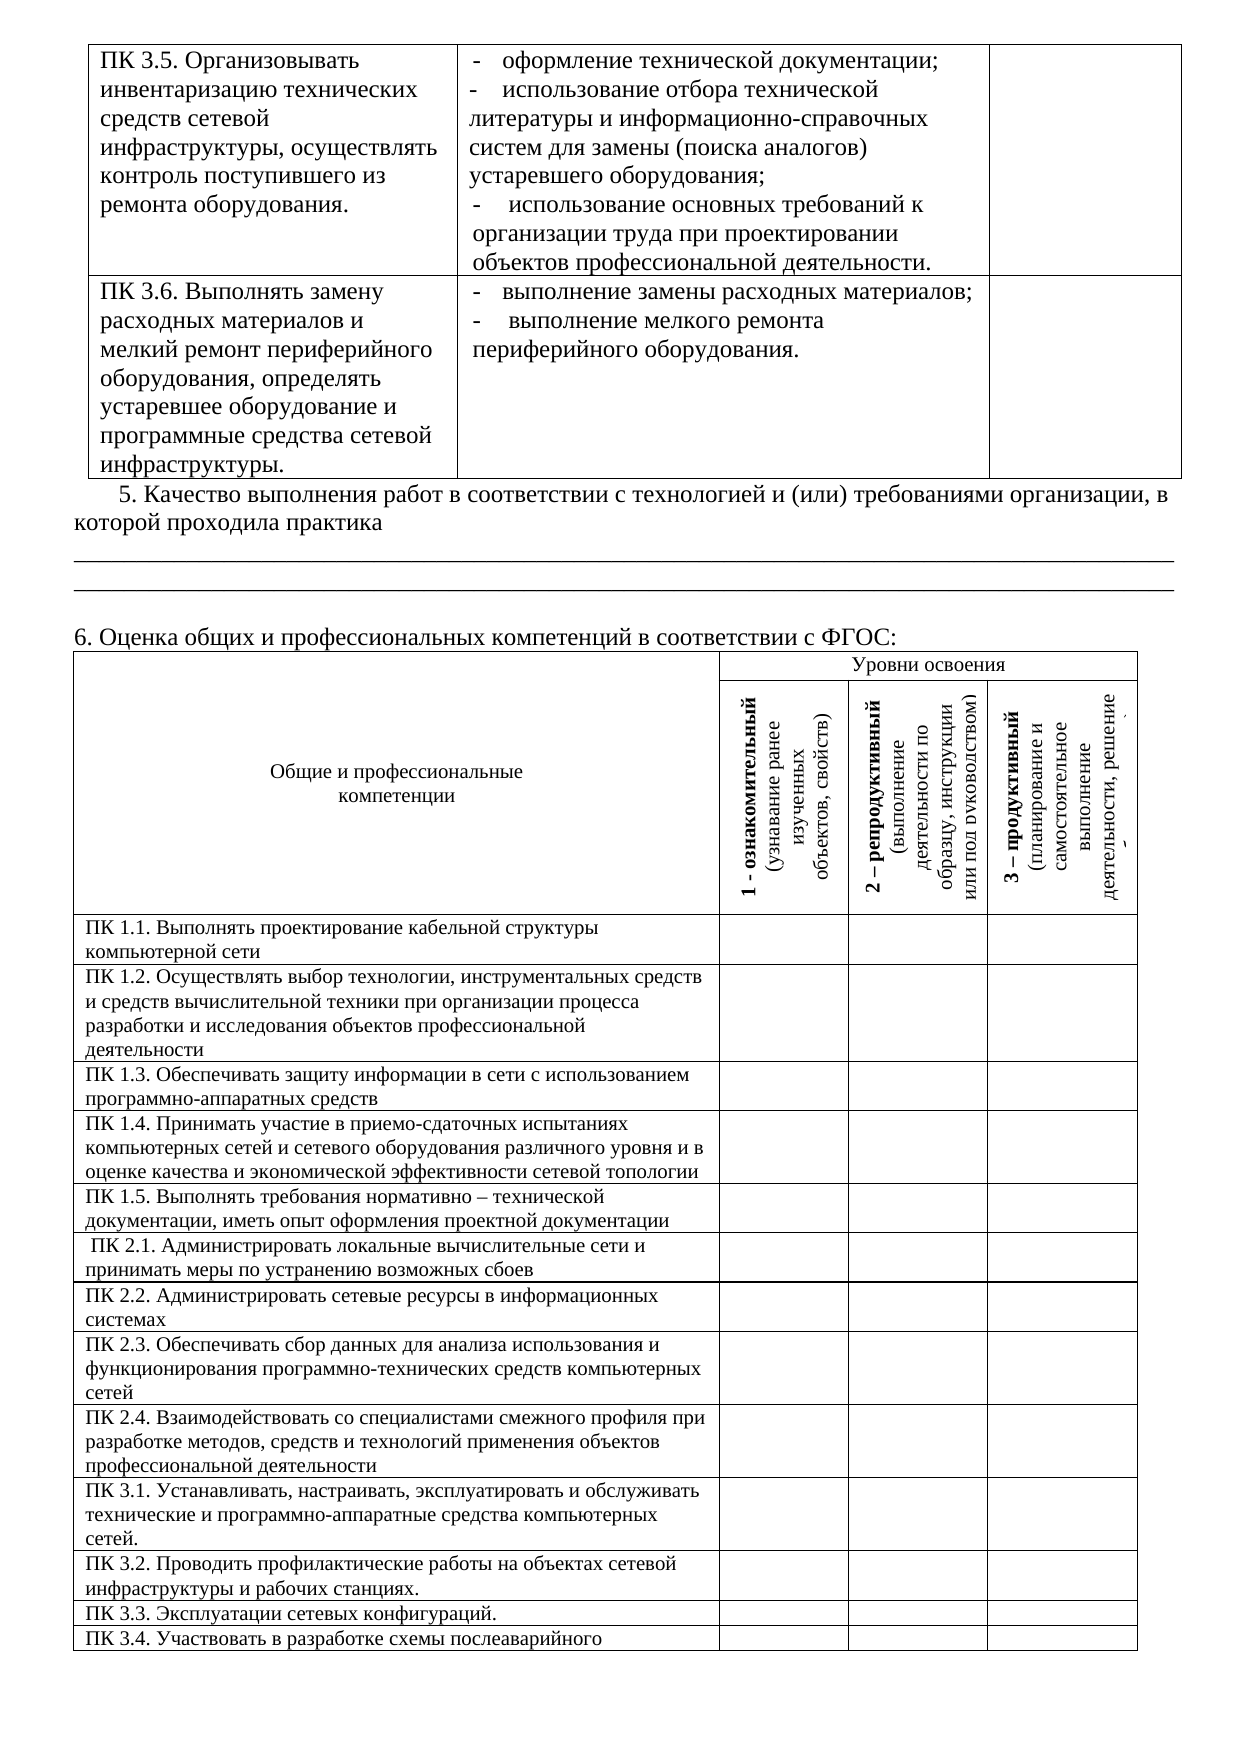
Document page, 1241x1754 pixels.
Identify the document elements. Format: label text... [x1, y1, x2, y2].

table_cell ПК 1.2. Осуществлять выбор технологии, инструментальных средств и средств вычислительной техники при организации процесса разработки и исследования объектов профессиональной деятельности [74, 965, 719, 1061]
table_cell [720, 1283, 848, 1331]
table_cell [720, 1405, 848, 1477]
table_cell [988, 1111, 1137, 1183]
table_cell [849, 1283, 987, 1331]
table_cell [988, 1601, 1137, 1624]
table_cell [849, 1626, 987, 1650]
table_cell ПК 2.2. Администрировать сетевые ресурсы в информационных системах [74, 1283, 719, 1331]
table_cell [988, 1332, 1137, 1404]
table_cell [720, 1626, 848, 1650]
table_cell [988, 1478, 1137, 1550]
table_cell ПК 3.3. Эксплуатации сетевых конфигураций. [74, 1601, 719, 1624]
table_cell ПК 1.3. Обеспечивать защиту информации в сети с использованием программно-аппаратных средств [74, 1062, 719, 1110]
table_cell 1 - ознакомительный (узнавание ранее изученных объектов, свойств) [720, 681, 848, 914]
table_cell [990, 45, 1181, 275]
table_cell [988, 1283, 1137, 1331]
table_header Общие и профессиональные компетенции [74, 652, 719, 914]
table_cell [988, 1184, 1137, 1232]
table_cell [849, 915, 987, 963]
table_cell ПК 2.1. Администрировать локальные вычислительные сети и принимать меры по устранению возможных сбоев [74, 1233, 719, 1281]
table_cell 3 – продуктивный (планирование и самостоятельное выполнение деятельности, решение проблемных задач) [988, 681, 1137, 914]
table_cell [849, 1551, 987, 1599]
table_cell ПК 2.4. Взаимодействовать со специалистами смежного профиля при разработке методов, средств и технологий применения объектов профессиональной деятельности [74, 1405, 719, 1477]
table_cell [849, 1601, 987, 1624]
table_cell [988, 1062, 1137, 1110]
table_cell ПК 2.3. Обеспечивать сбор данных для анализа использования и функционирования программно-технических средств компьютерных сетей [74, 1332, 719, 1404]
table_cell [849, 1233, 987, 1281]
table_cell [849, 1478, 987, 1550]
table_header Уровни освоения [720, 652, 1137, 679]
table_cell ПК 3.5. Организовывать инвентаризацию технических средств сетевой инфраструктуры, осуществлять контроль поступившего из ремонта оборудования. [89, 45, 457, 275]
table_cell [849, 1184, 987, 1232]
table_cell [720, 1601, 848, 1624]
table_cell [988, 965, 1137, 1061]
table_cell выполнение замены расходных материалов; выполнение мелкого ремонта периферийного оборудования. [458, 276, 989, 478]
table_cell ПК 3.2. Проводить профилактические работы на объектах сетевой инфраструктуры и рабочих станциях. [74, 1551, 719, 1599]
table_cell ПК 1.1. Выполнять проектирование кабельной структуры компьютерной сети [74, 915, 719, 963]
table_cell оформление технической документации; - использование отбора технической литературы и информационно-справочных систем для замены (поиска аналогов) устаревшего оборудования; использование основных требований к организации труда при проектировании объектов профессиональной деятельности. [458, 45, 989, 275]
table_cell [849, 1332, 987, 1404]
table_cell [720, 965, 848, 1061]
table_cell ПК 3.6. Выполнять замену расходных материалов и мелкий ремонт периферийного оборудования, определять устаревшее оборудование и программные средства сетевой инфраструктуры. [89, 276, 457, 478]
table_cell [720, 1111, 848, 1183]
text ________________________________________________________________________________________________________________________________________________________________________________ [74, 536, 1181, 594]
table_cell [988, 1551, 1137, 1599]
table_cell [849, 1405, 987, 1477]
table_cell [720, 1184, 848, 1232]
table_cell [988, 1626, 1137, 1650]
table_cell [849, 1062, 987, 1110]
table_cell [720, 915, 848, 963]
table_cell [720, 1551, 848, 1599]
table_cell [988, 1405, 1137, 1477]
table_cell [720, 1062, 848, 1110]
text 6. Оценка общих и профессиональных компетенций в соответствии с ФГОС: [74, 622, 1181, 651]
table_cell [720, 1478, 848, 1550]
table_cell ПК 3.1. Устанавливать, настраивать, эксплуатировать и обслуживать технические и программно-аппаратные средства компьютерных сетей. [74, 1478, 719, 1550]
table_cell [849, 965, 987, 1061]
table_cell ПК 1.5. Выполнять требования нормативно – технической документации, иметь опыт оформления проектной документации [74, 1184, 719, 1232]
table_cell [988, 915, 1137, 963]
table_cell ПК 1.4. Принимать участие в приемо-сдаточных испытаниях компьютерных сетей и сетевого оборудования различного уровня и в оценке качества и экономической эффективности сетевой топологии [74, 1111, 719, 1183]
table_cell [990, 276, 1181, 478]
table_cell [988, 1233, 1137, 1281]
table_cell [720, 1233, 848, 1281]
table_cell 2 – репродуктивный (выполнение деятельности по образцу, инструкции или под руководством) [849, 681, 987, 914]
text 5. Качество выполнения работ в соответствии с технологией и (или) требованиями организации, в которой проходила практика [74, 479, 1181, 536]
table_cell [720, 1332, 848, 1404]
table_cell [849, 1111, 987, 1183]
